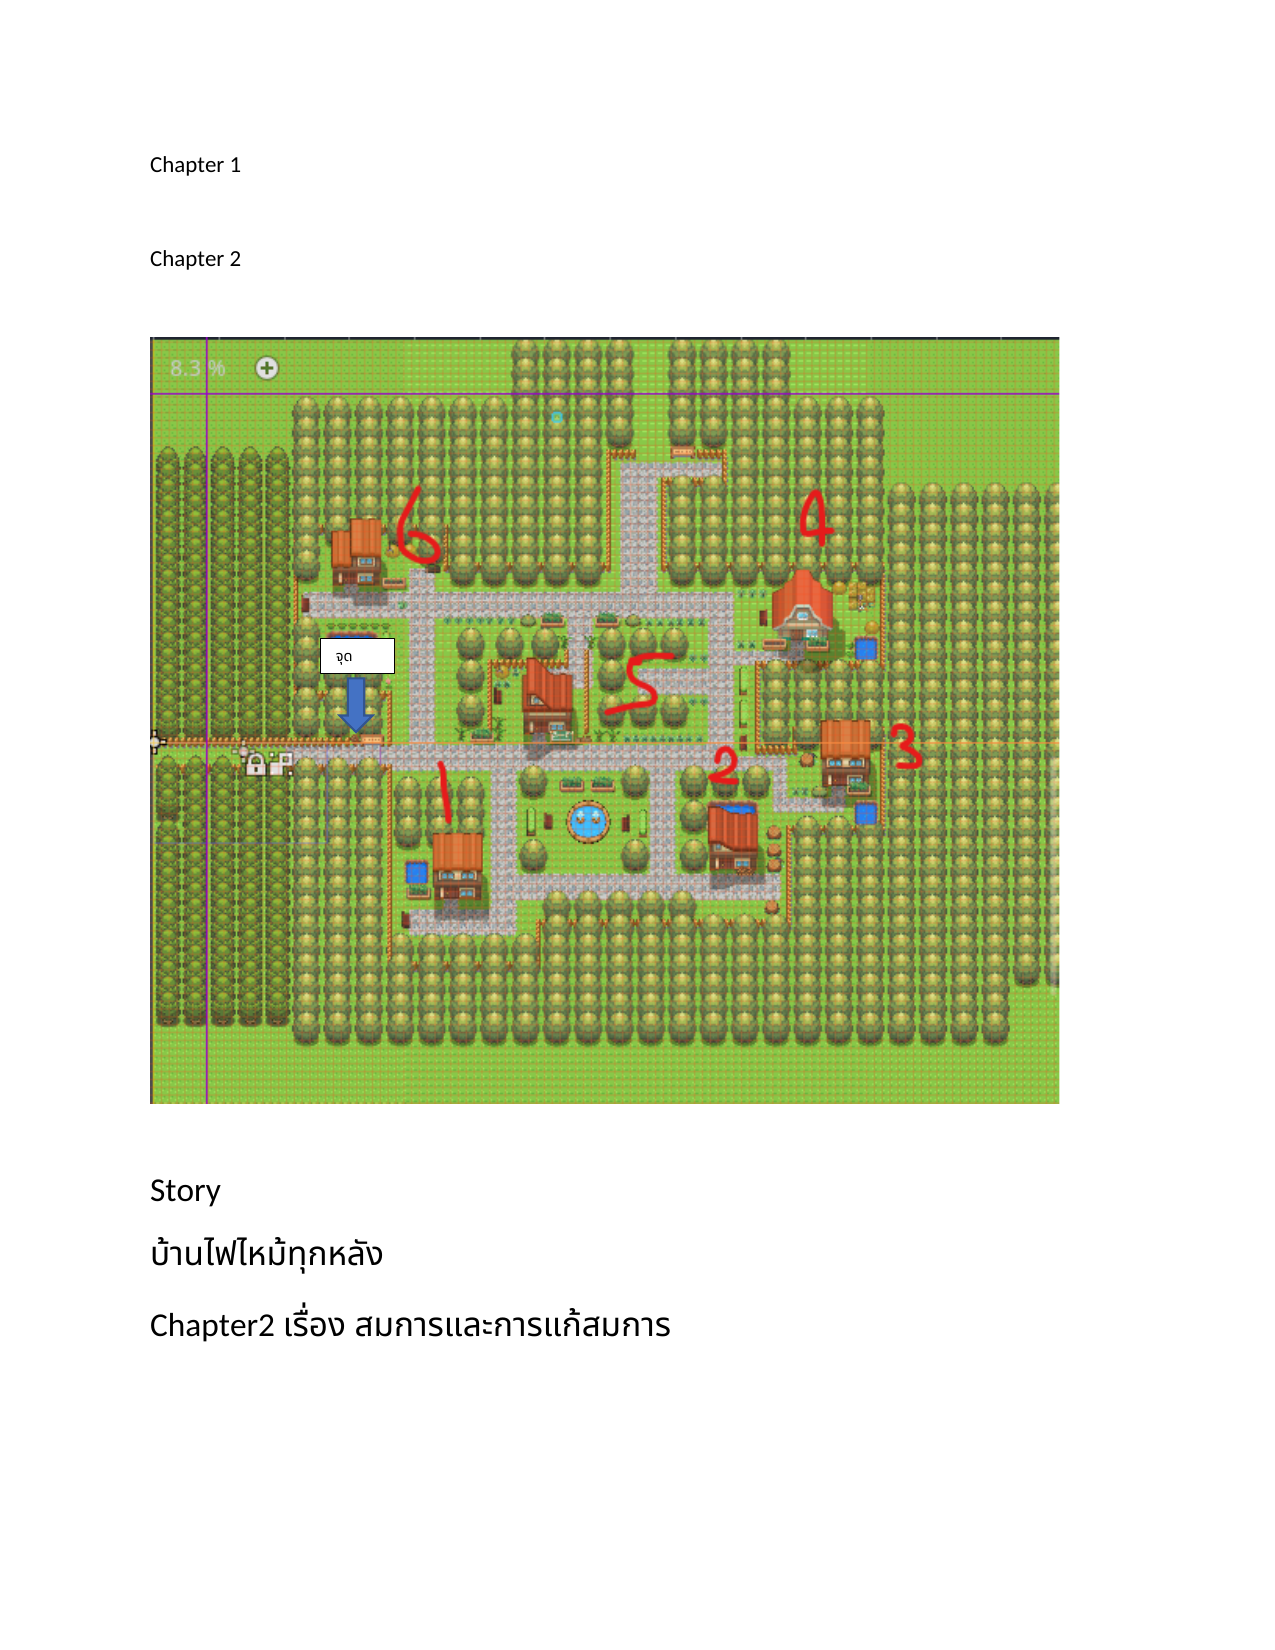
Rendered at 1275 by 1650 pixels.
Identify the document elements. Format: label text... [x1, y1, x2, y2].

text Chapter 2 [150, 244, 1125, 272]
text บ้านไฟไหม้ทุกหลัง [150, 1229, 1125, 1280]
picture [150, 337, 1060, 1104]
text Chapter 1 [150, 150, 1125, 178]
text Chapter2 เรื่อง สมการและการแก้สมการ [150, 1301, 1125, 1351]
text Story [150, 1169, 1125, 1210]
